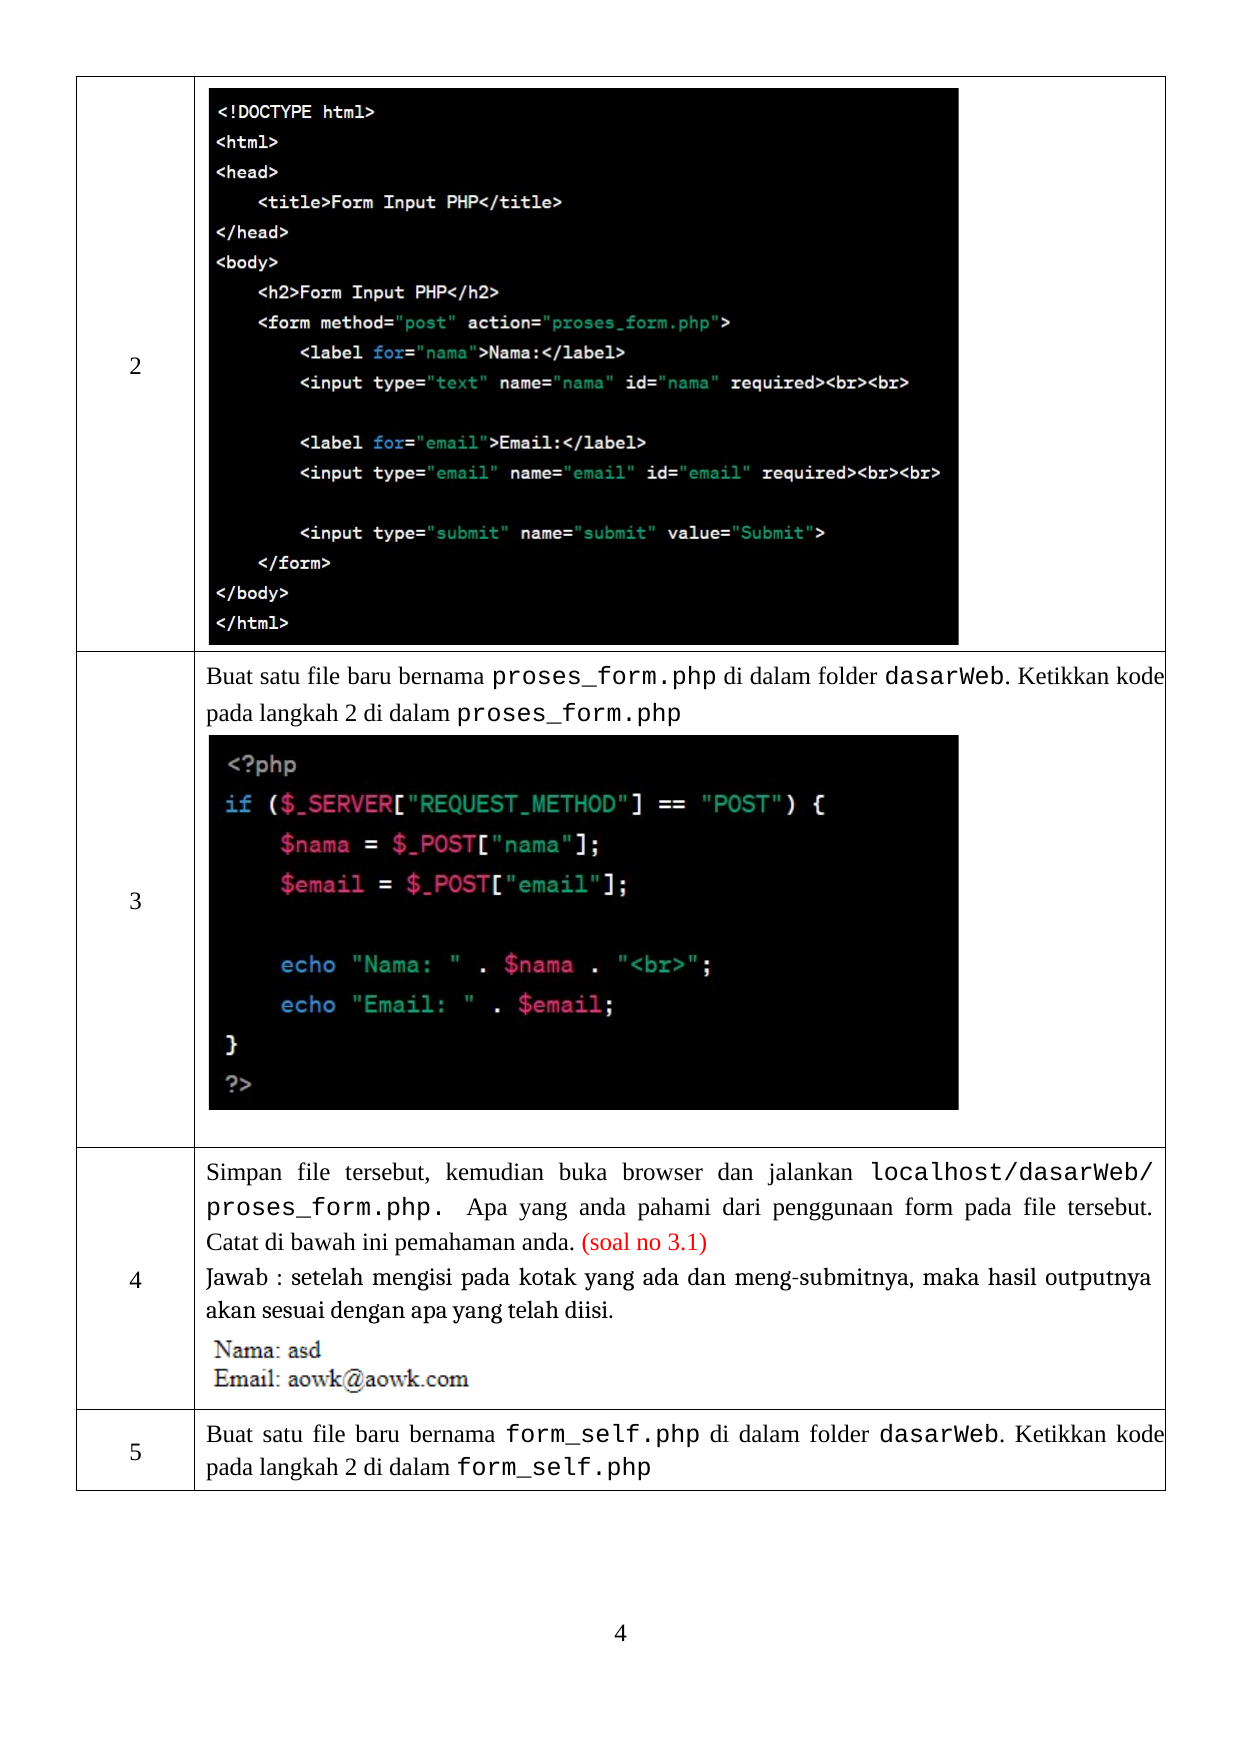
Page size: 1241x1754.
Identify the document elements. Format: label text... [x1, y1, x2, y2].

table_cell 3 [77, 652, 194, 1147]
picture [208, 88, 959, 645]
table_header [195, 77, 1165, 651]
table_cell Simpan file tersebut, kemudian buka browser dan jalankan localhost/dasarWeb/ proses_form.php. Apa yang anda pahami dari penggunaan form pada file tersebut. Catat di bawah ini pemahaman anda. (soal no 3.1) Jawab : setelah mengisi pada kotak yang ada dan meng-submitnya, maka hasil outputnya akan sesuai dengan apa yang telah diisi. [195, 1148, 1165, 1409]
table_header 2 [77, 77, 194, 651]
table_cell 5 [77, 1410, 194, 1489]
table_cell 4 [77, 1148, 194, 1409]
picture [205, 1328, 486, 1401]
table_cell Buat satu file baru bernama form_self.php di dalam folder dasarWeb. Ketikkan kode pada langkah 2 di dalam form_self.php [195, 1410, 1165, 1489]
picture [208, 735, 959, 1110]
table_cell Buat satu file baru bernama proses_form.php di dalam folder dasarWeb. Ketikkan kode pada langkah 2 di dalam proses_form.php [195, 652, 1165, 1147]
